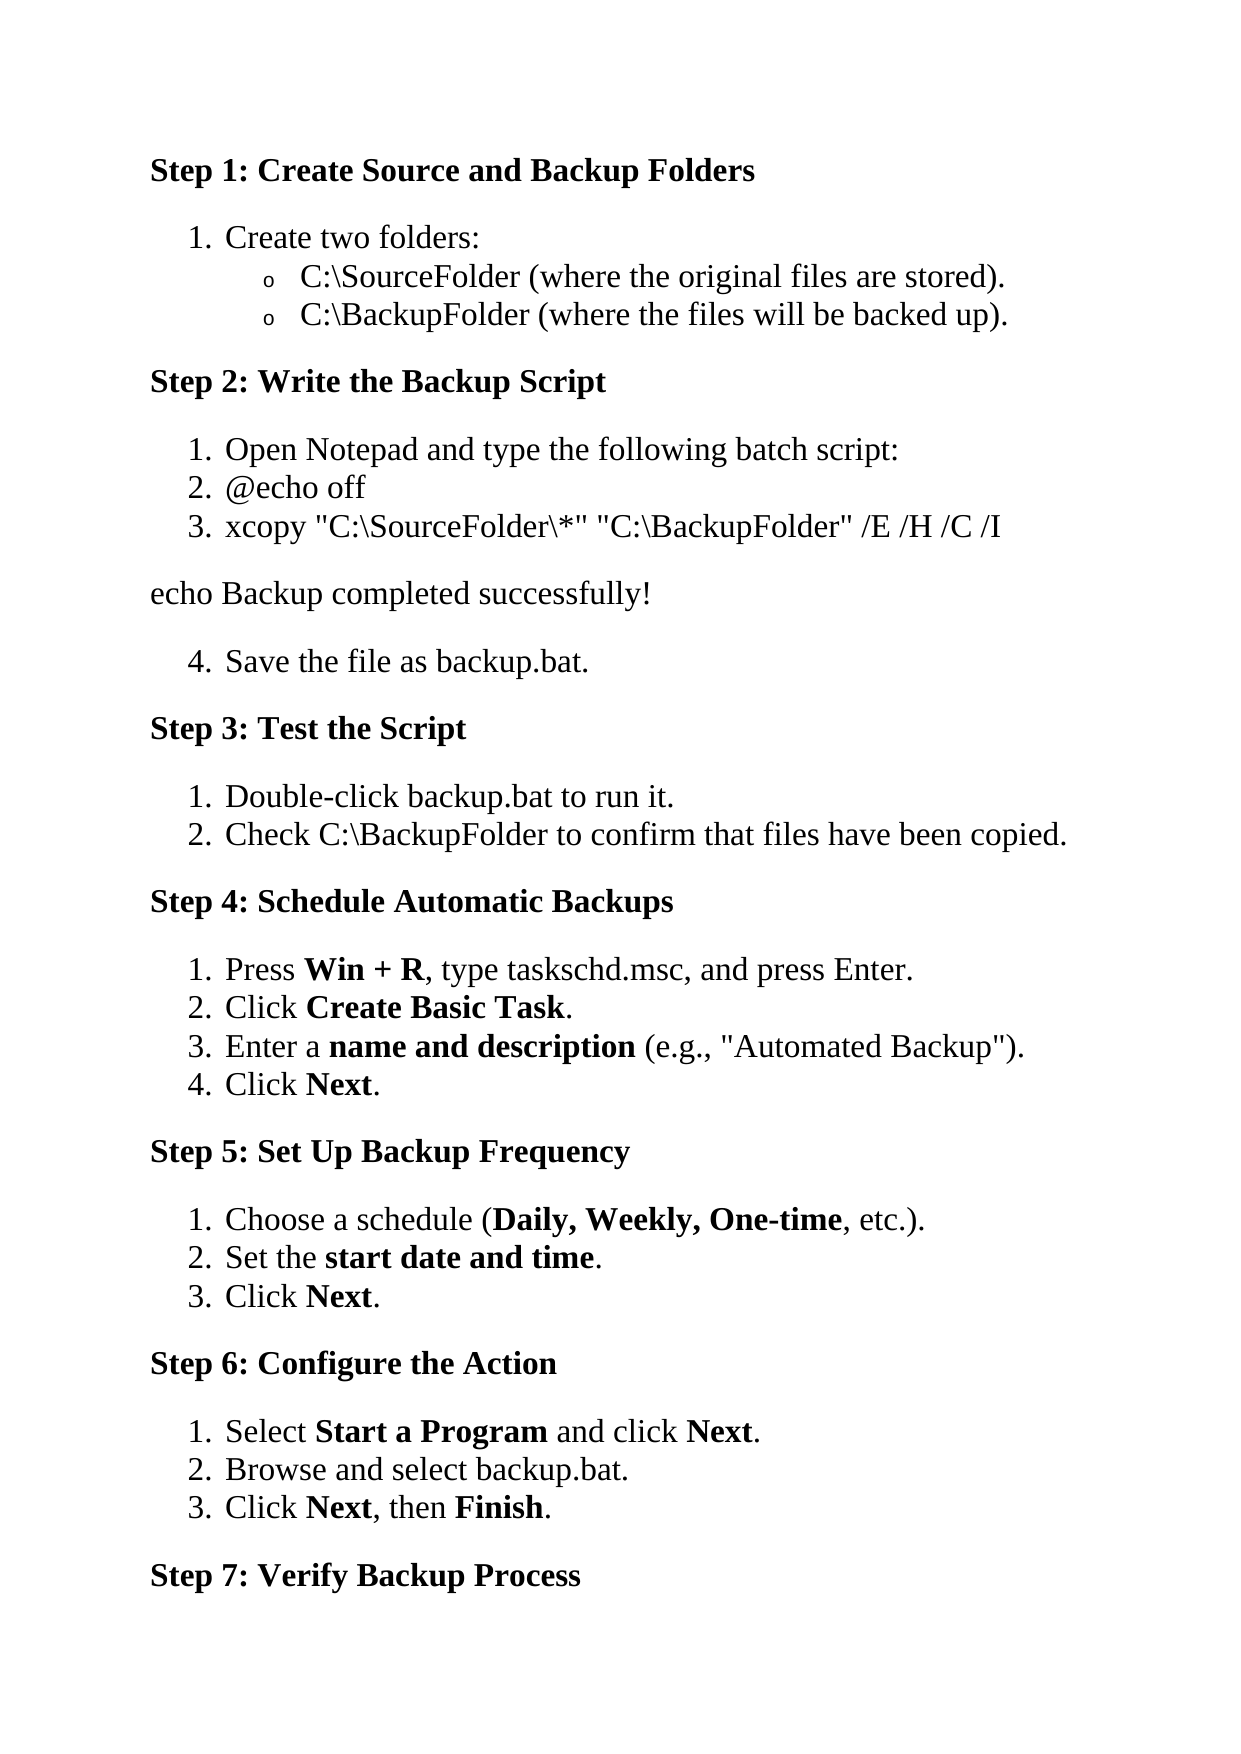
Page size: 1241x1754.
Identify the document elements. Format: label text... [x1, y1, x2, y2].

list Browse and select backup.bat. [187, 1449, 1090, 1487]
list @echo off [187, 467, 1090, 506]
text Step 1: Create Source and Backup Folders [150, 150, 1090, 188]
list C:\BackupFolder (where the files will be backed up). [262, 294, 1090, 332]
list Press Win + R, type taskschd.msc, and press Enter. [187, 949, 1090, 987]
text Step 2: Write the Backup Script [150, 362, 1090, 400]
list Double-click backup.bat to run it. [187, 776, 1090, 814]
list Enter a name and description (e.g., "Automated Backup"). [187, 1026, 1090, 1064]
text echo Backup completed successfully! [150, 573, 1090, 612]
list Create two folders: [187, 217, 1090, 256]
text Step 7: Verify Backup Process [150, 1555, 1090, 1593]
list Click Next, then Finish. [187, 1487, 1090, 1526]
text Step 3: Test the Script [150, 708, 1090, 747]
text Step 4: Schedule Automatic Backups [150, 882, 1090, 920]
list Save the file as backup.bat. [187, 641, 1090, 679]
list Click Next. [187, 1276, 1090, 1314]
list xcopy "C:\SourceFolder\*" "C:\BackupFolder" /E /H /C /I [187, 506, 1090, 544]
list Check C:\BackupFolder to confirm that files have been copied. [187, 814, 1090, 852]
list Select Start a Program and click Next. [187, 1411, 1090, 1449]
text Step 5: Set Up Backup Frequency [150, 1132, 1090, 1170]
list Click Next. [187, 1064, 1090, 1102]
text Step 6: Configure the Action [150, 1343, 1090, 1382]
list Open Notepad and type the following batch script: [187, 429, 1090, 467]
list Set the start date and time. [187, 1237, 1090, 1276]
list C:\SourceFolder (where the original files are stored). [262, 256, 1090, 294]
list Click Create Basic Task. [187, 987, 1090, 1026]
list Choose a schedule (Daily, Weekly, One-time, etc.). [187, 1199, 1090, 1237]
